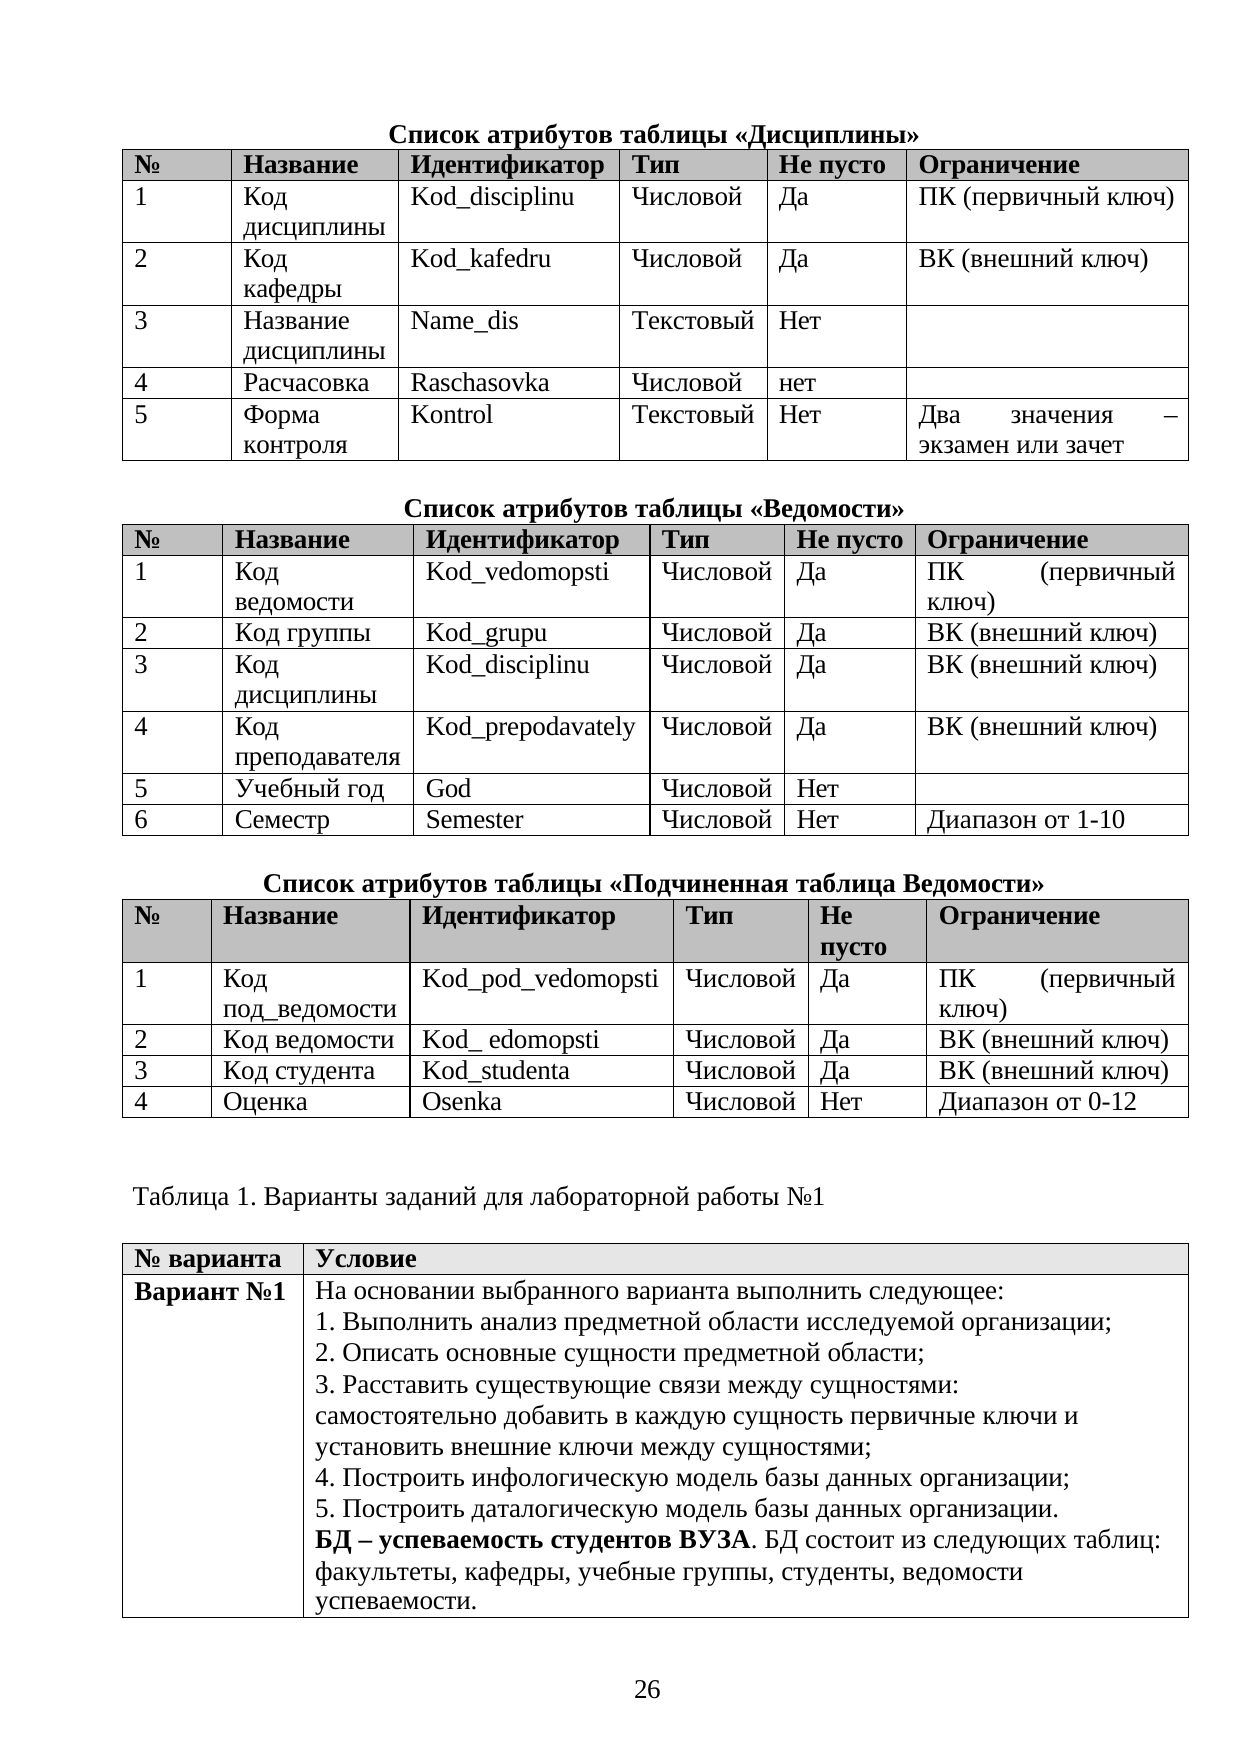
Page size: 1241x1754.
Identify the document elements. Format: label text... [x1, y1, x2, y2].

table_cell Числовой [674, 1087, 808, 1117]
table_cell Да [768, 243, 906, 304]
table_cell Текстовый [620, 399, 767, 460]
table_cell 3 [123, 306, 231, 367]
table_cell На основании выбранного варианта выполнить следующее: Выполнить анализ предметной области исследуемой организации; Описать основные сущности предметной области; Расставить существующие связи между сущностями: самостоятельно добавить в каждую сущность первичные ключи и установить внешние ключи между сущностями; Построить инфологическую модель базы данных организации; Построить даталогическую модель базы данных организации. БД – успеваемость студентов ВУЗА. БД состоит из следующих таблиц: факультеты, кафедры, учебные группы, студенты, ведомости успеваемости. [304, 1275, 1188, 1617]
table_cell Нет [809, 1087, 926, 1117]
table_cell Числовой [651, 774, 784, 804]
table_header № [123, 150, 231, 180]
table_header Тип [620, 150, 767, 180]
table_cell Kod_kafedru [399, 243, 619, 304]
table_cell Name_dis [399, 306, 619, 367]
table_cell God [414, 774, 649, 804]
table_cell Два значения – экзамен или зачет [907, 399, 1188, 460]
table_cell Да [809, 963, 926, 1024]
table_cell Нет [768, 399, 906, 460]
table_cell Да [785, 556, 915, 617]
table_cell Числовой [620, 368, 767, 398]
table_header Условие [304, 1244, 1188, 1274]
table_cell Kod_ edomopsti [411, 1025, 673, 1055]
table_cell Оценка [212, 1087, 409, 1117]
table_cell Числовой [674, 1025, 808, 1055]
table_cell Числовой [651, 618, 784, 648]
table_cell Kod_disciplinu [414, 649, 649, 711]
table_header Идентификатор [414, 525, 649, 555]
table_cell ПК (первичный ключ) [916, 556, 1188, 617]
table_cell Код преподавателя [223, 712, 413, 773]
table_cell Код под_ведомости [212, 963, 409, 1024]
table_cell Kod_grupu [414, 618, 649, 648]
table_cell 3 [123, 649, 222, 711]
text Таблица 1. Варианты заданий для лабораторной работы №1 [132, 1180, 1240, 1211]
table_cell Числовой [651, 805, 784, 835]
table_cell ВК (внешний ключ) [927, 1056, 1188, 1086]
subtitle Список атрибутов таблицы «Ведомости» [132, 492, 1176, 523]
table_cell Текстовый [620, 306, 767, 367]
table_cell 5 [123, 399, 231, 460]
table_cell 6 [123, 805, 222, 835]
subtitle Список атрибутов таблицы «Подчиненная таблица Ведомости» [131, 867, 1176, 898]
table_cell Код кафедры [232, 243, 398, 304]
table_cell Да [809, 1025, 926, 1055]
table_cell Числовой [620, 181, 767, 242]
table_cell 5 [123, 774, 222, 804]
table_header Ограничение [907, 150, 1188, 180]
table_cell Raschasovka [399, 368, 619, 398]
table_cell нет [768, 368, 906, 398]
table_cell ВК (внешний ключ) [916, 618, 1188, 648]
table_header Не пусто [785, 525, 915, 555]
table_cell Kod_pod_vedomopsti [411, 963, 673, 1024]
table_cell 2 [123, 1025, 211, 1055]
table_cell Kod_prepodavately [414, 712, 649, 773]
table_cell Название дисциплины [232, 306, 398, 367]
table_cell Код дисциплины [232, 181, 398, 242]
table_cell Числовой [674, 963, 808, 1024]
table_cell Форма контроля [232, 399, 398, 460]
table_cell 1 [123, 963, 211, 1024]
table_cell Диапазон от 1-10 [916, 805, 1188, 835]
table_cell Вариант №1 [123, 1275, 303, 1617]
table_cell Диапазон от 0-12 [927, 1087, 1188, 1117]
table_header Название [223, 525, 413, 555]
table_cell Числовой [674, 1056, 808, 1086]
table_cell ВК (внешний ключ) [907, 243, 1188, 304]
table_cell Числовой [651, 556, 784, 617]
table_header Название [212, 900, 409, 962]
table_cell Код группы [223, 618, 413, 648]
table_cell Учебный год [223, 774, 413, 804]
subtitle Список атрибутов таблицы «Дисциплины» [132, 118, 1176, 149]
table_header Идентификатор [399, 150, 619, 180]
table_cell [916, 774, 1188, 804]
table_cell Да [768, 181, 906, 242]
table_header № [123, 900, 211, 962]
table_header Не пусто [809, 900, 926, 962]
table_cell ВК (внешний ключ) [916, 712, 1188, 773]
table_cell Расчасовка [232, 368, 398, 398]
table_cell 2 [123, 243, 231, 304]
table_cell 3 [123, 1056, 211, 1086]
table_cell Код дисциплины [223, 649, 413, 711]
table_header Тип [651, 525, 784, 555]
table_cell ВК (внешний ключ) [916, 649, 1188, 711]
table_cell Код ведомости [223, 556, 413, 617]
table_cell Семестр [223, 805, 413, 835]
table_cell ВК (внешний ключ) [927, 1025, 1188, 1055]
table_cell 4 [123, 1087, 211, 1117]
table_header № [123, 525, 222, 555]
table_header Идентификатор [411, 900, 673, 962]
table_cell Osenka [411, 1087, 673, 1117]
table_header Не пусто [768, 150, 906, 180]
table_cell Код ведомости [212, 1025, 409, 1055]
table_cell Числовой [651, 649, 784, 711]
table_cell ПК (первичный ключ) [907, 181, 1188, 242]
table_header Тип [674, 900, 808, 962]
table_cell Да [785, 649, 915, 711]
table_cell Нет [785, 774, 915, 804]
table_cell Kontrol [399, 399, 619, 460]
table_cell Нет [785, 805, 915, 835]
table_header № варианта [123, 1244, 303, 1274]
table_header Ограничение [916, 525, 1188, 555]
table_cell Нет [768, 306, 906, 367]
table_cell Kod_vedomopsti [414, 556, 649, 617]
table_cell Числовой [620, 243, 767, 304]
table_cell 4 [123, 368, 231, 398]
table_cell ПК (первичный ключ) [927, 963, 1188, 1024]
table_header Ограничение [927, 900, 1188, 962]
table_cell 1 [123, 556, 222, 617]
table_header Название [232, 150, 398, 180]
table_cell Да [809, 1056, 926, 1086]
table_cell Kod_disciplinu [399, 181, 619, 242]
table_cell Semester [414, 805, 649, 835]
table_cell 4 [123, 712, 222, 773]
table_cell Код студента [212, 1056, 409, 1086]
table_cell 1 [123, 181, 231, 242]
table_cell [907, 368, 1188, 398]
table_cell Да [785, 712, 915, 773]
table_cell Да [785, 618, 915, 648]
table_cell 2 [123, 618, 222, 648]
table_cell Числовой [651, 712, 784, 773]
table_cell [907, 306, 1188, 367]
table_cell Kod_studenta [411, 1056, 673, 1086]
